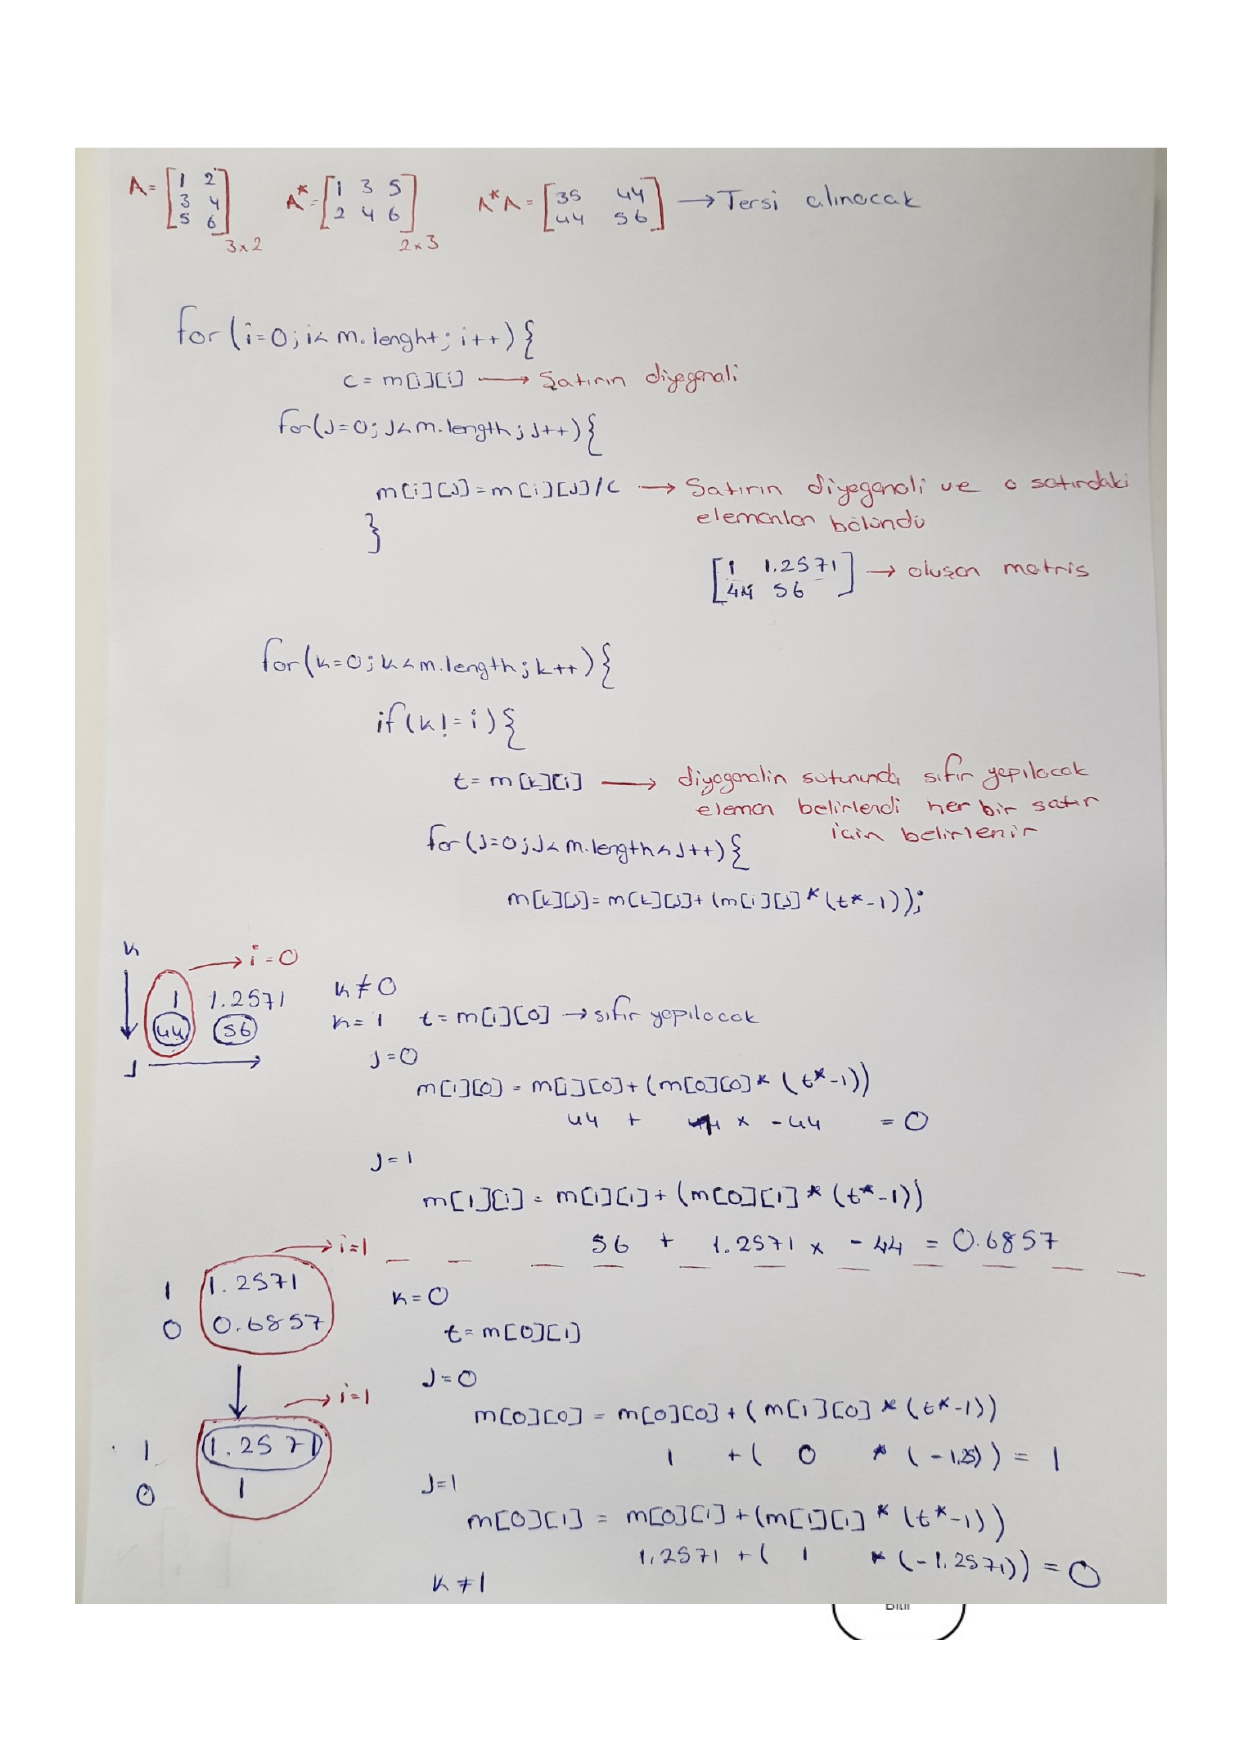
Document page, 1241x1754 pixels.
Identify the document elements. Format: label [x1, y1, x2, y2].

picture [208, 1604, 1029, 1639]
picture [76, 149, 1167, 1603]
